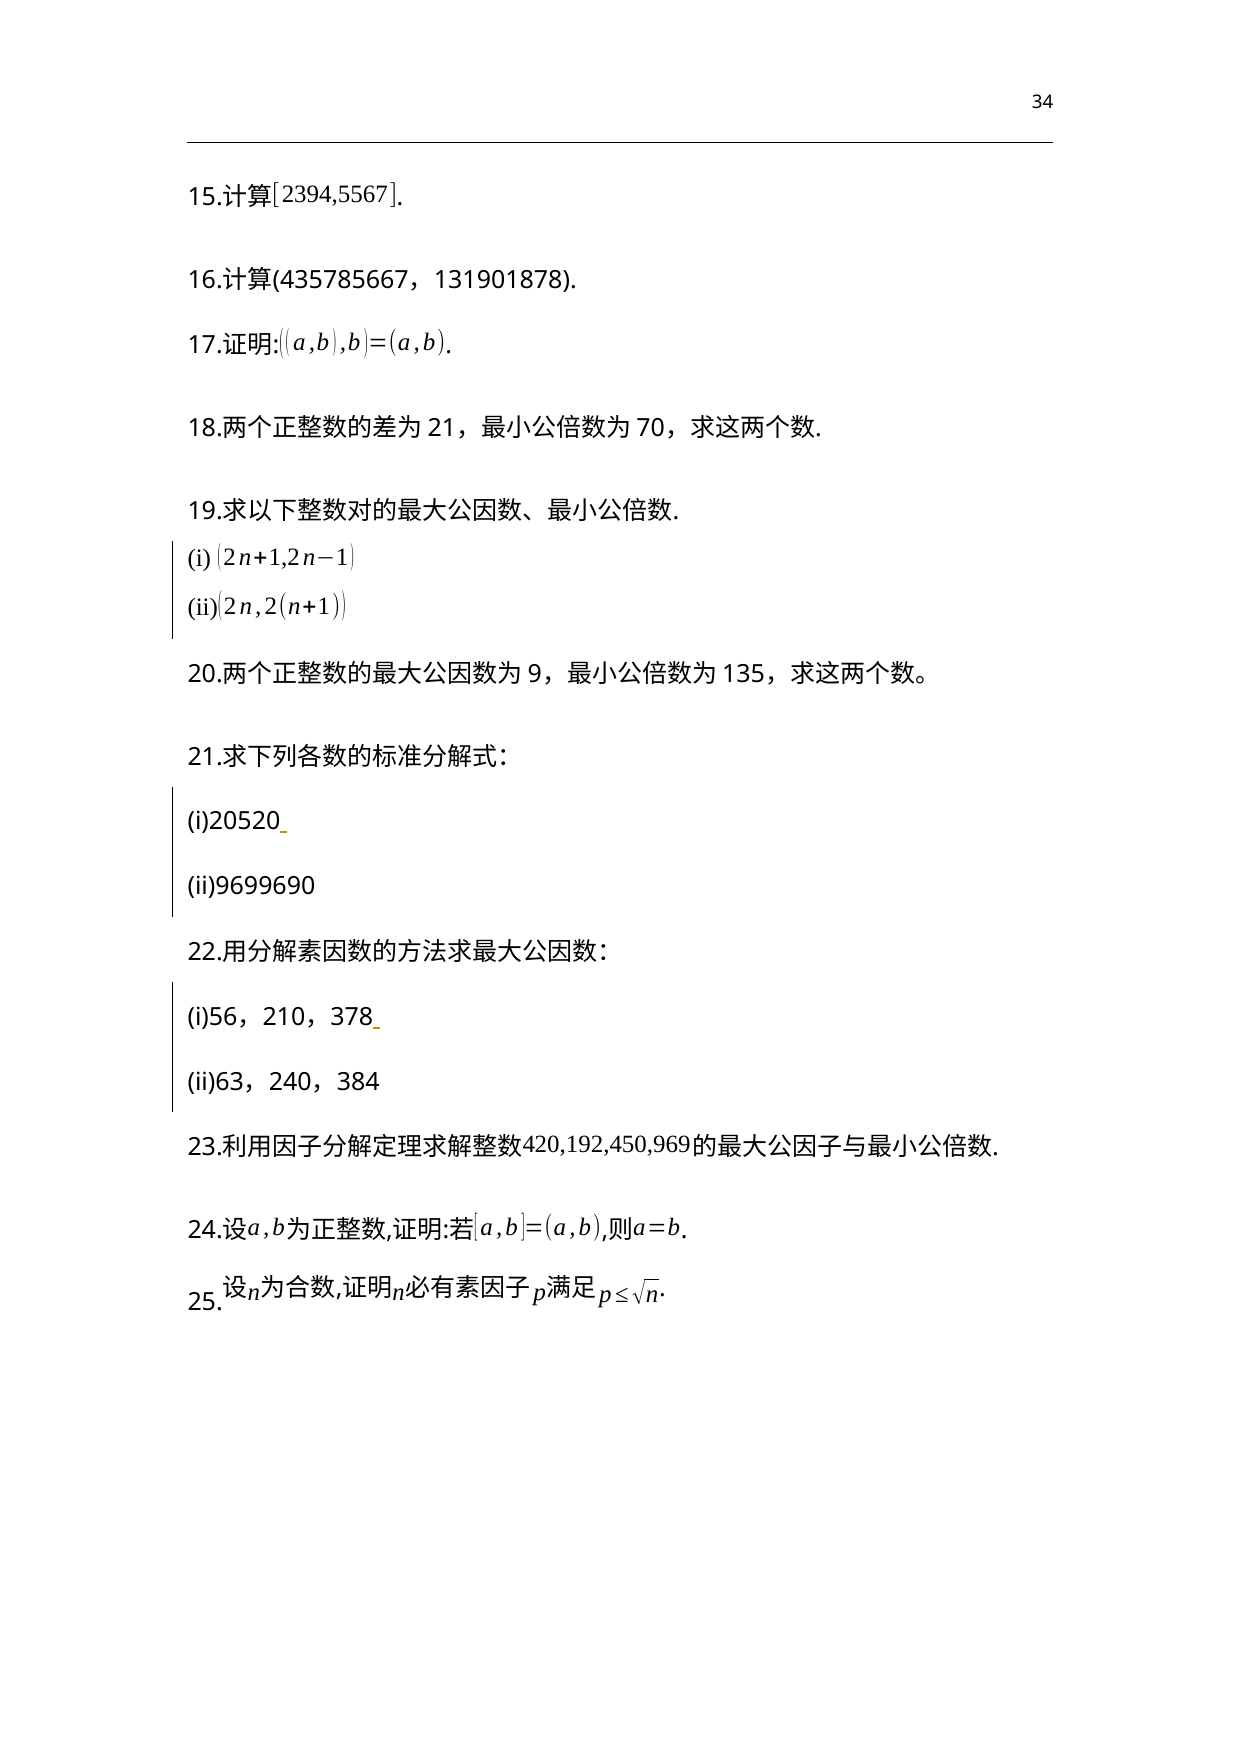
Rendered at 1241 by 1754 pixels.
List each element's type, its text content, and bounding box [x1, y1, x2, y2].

text (i)20520 [187, 787, 1053, 852]
text (i) [187, 541, 1053, 574]
text 23.利用因子分解定理求解整数的最大公因子与最小公倍数. [187, 1112, 1053, 1177]
text 15.计算. [187, 162, 1053, 227]
text 16.计算(435785667，131901878). [187, 245, 1053, 310]
text 21.求下列各数的标准分解式： [187, 722, 1053, 787]
text 22.用分解素因数的方法求最大公因数： [187, 917, 1053, 982]
text 20.两个正整数的最大公因数为9，最小公倍数为135，求这两个数。 [187, 639, 1053, 704]
text 19.求以下整数对的最大公因数、最小公倍数. [187, 476, 1053, 541]
text (i)56，210，378 [187, 982, 1053, 1047]
text 18.两个正整数的差为21，最小公倍数为70，求这两个数. [187, 393, 1053, 458]
text 17.证明:. [187, 310, 1053, 375]
text 24.设为正整数,证明:若,则. [187, 1195, 1053, 1260]
text (ii)9699690 [187, 852, 1053, 917]
text (ii)63，240，384 [187, 1047, 1053, 1112]
text (ii) [187, 574, 1053, 639]
text 25.设为合数,证明必有素因子满足. [187, 1260, 1053, 1325]
